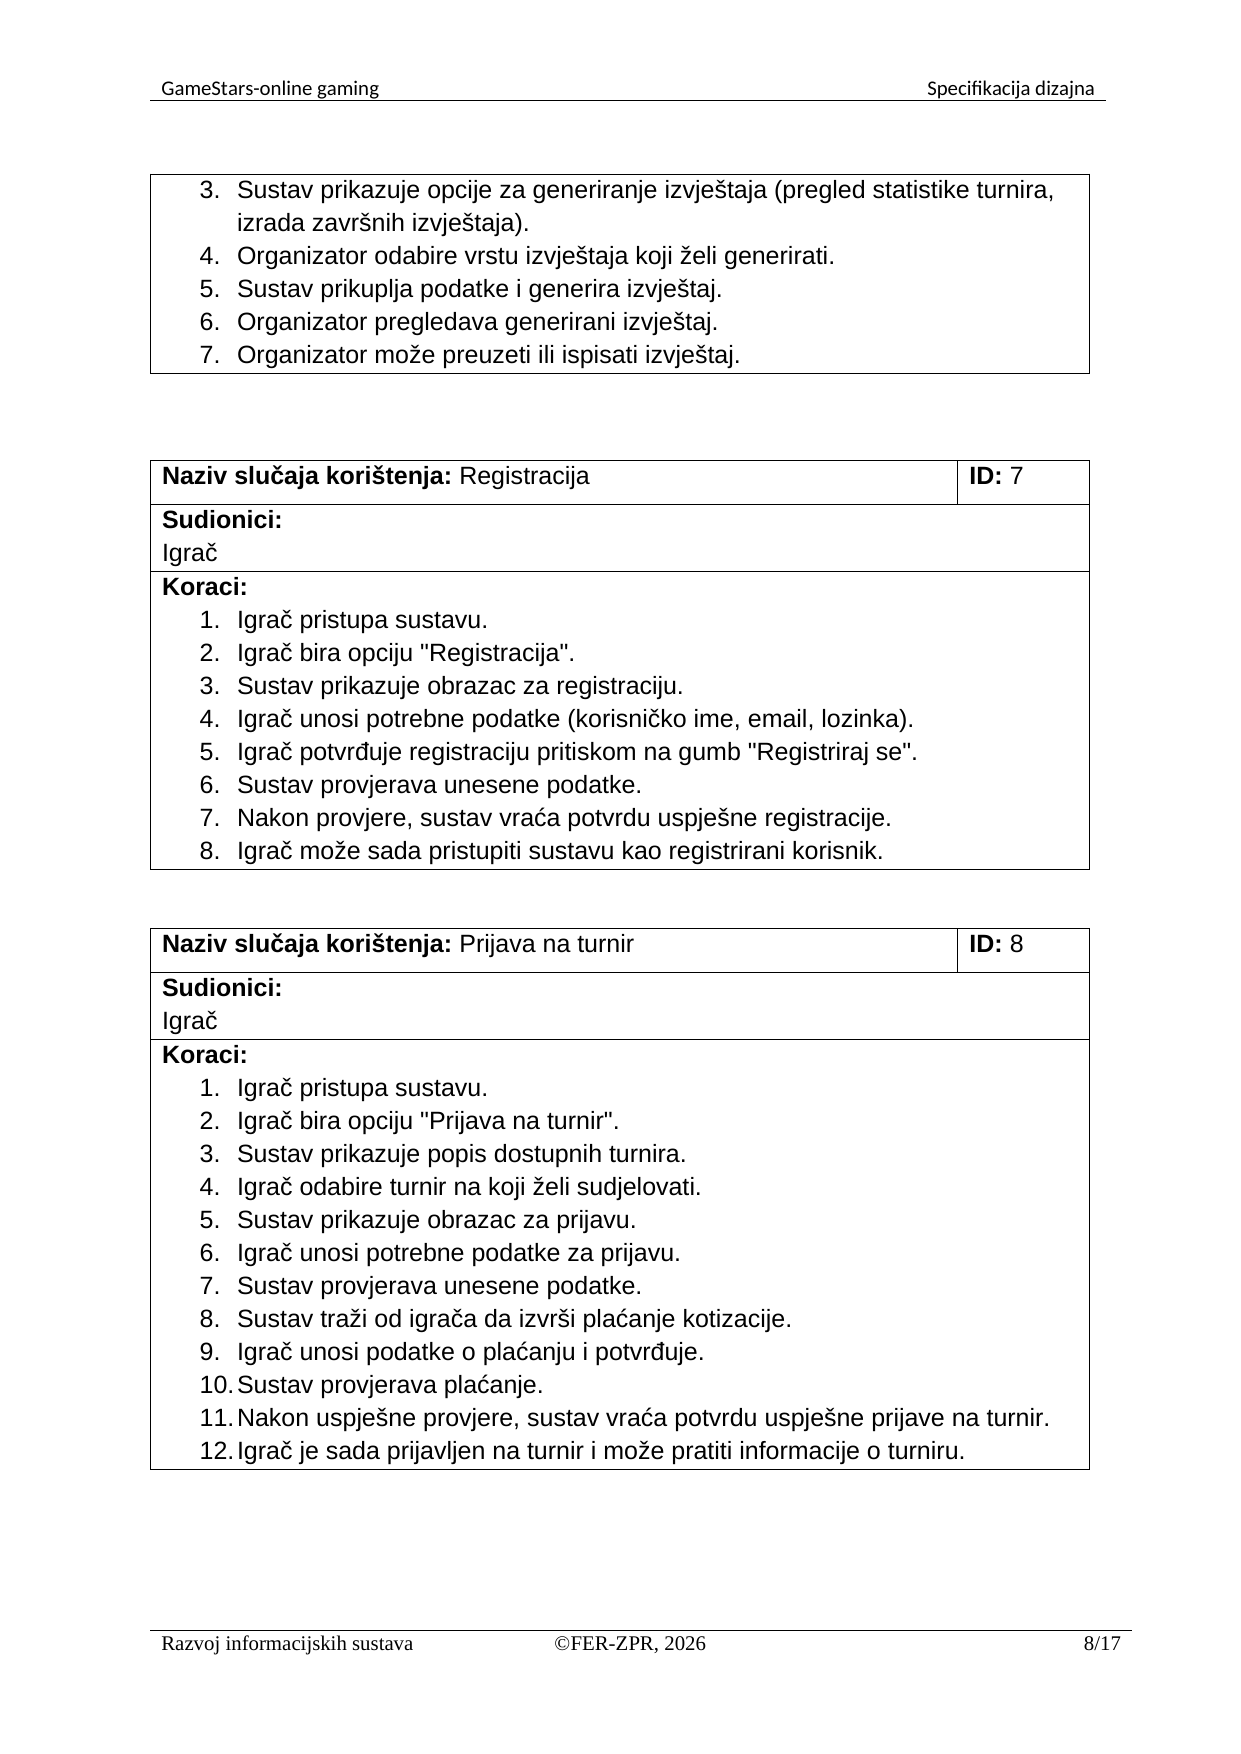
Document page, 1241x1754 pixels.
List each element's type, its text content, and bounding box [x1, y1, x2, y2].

table_header Naziv slučaja korištenja: Prijava na turnir [151, 929, 957, 972]
table_header ID: 7 [958, 461, 1089, 504]
table_cell Sudionici: Igrač [151, 505, 1089, 571]
table_cell Koraci: Igrač pristupa sustavu. Igrač bira opciju "Prijava na turnir". Sustav prikazuje popis dostupnih turnira. Igrač odabire turnir na koji želi sudjelovati. Sustav prikazuje obrazac za prijavu. Igrač unosi potrebne podatke za prijavu. Sustav provjerava unesene podatke. Sustav traži od igrača da izvrši plaćanje kotizacije. Igrač unosi podatke o plaćanju i potvrđuje. Sustav provjerava plaćanje. Nakon uspješne provjere, sustav vraća potvrdu uspješne prijave na turnir. Igrač je sada prijavljen na turnir i može pratiti informacije o turniru. [151, 1040, 1089, 1469]
table_header Naziv slučaja korištenja: Registracija [151, 461, 957, 504]
table_header ID: 8 [958, 929, 1089, 972]
table_cell Sudionici: Igrač [151, 973, 1089, 1039]
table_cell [151, 175, 1089, 373]
table_cell Koraci: Igrač pristupa sustavu. Igrač bira opciju "Registracija". Sustav prikazuje obrazac za registraciju. Igrač unosi potrebne podatke (korisničko ime, email, lozinka). Igrač potvrđuje registraciju pritiskom na gumb "Registriraj se". Sustav provjerava unesene podatke. Nakon provjere, sustav vraća potvrdu uspješne registracije. Igrač može sada pristupiti sustavu kao registrirani korisnik. [151, 572, 1089, 869]
